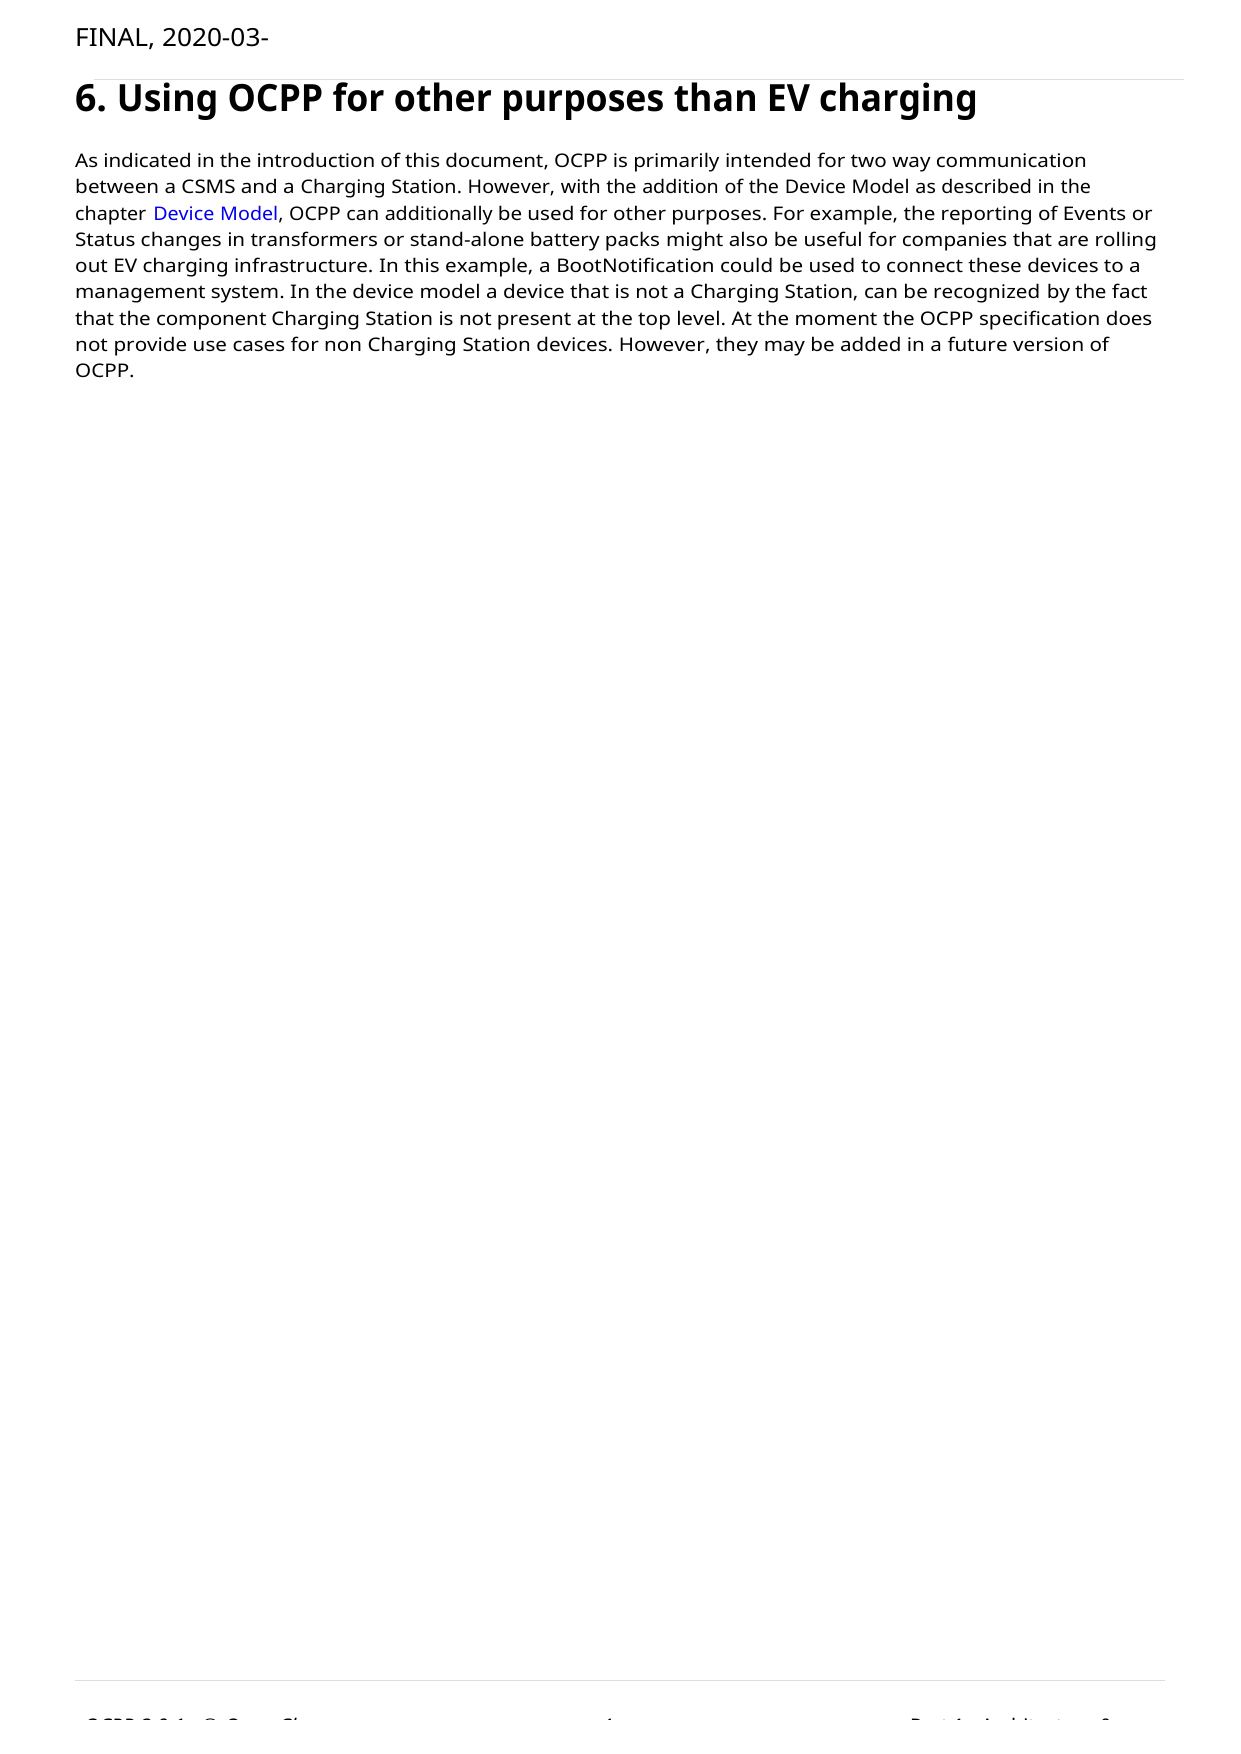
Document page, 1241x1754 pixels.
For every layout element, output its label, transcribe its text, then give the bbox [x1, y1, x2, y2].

subtitle Using OCPP for other purposes than EV charging [75, 79, 1178, 120]
text As indicated in the introduction of this document, OCPP is primarily intended for two way communication between a CSMS and a Charging Station. However, with the addition of the Device Model as described in the chapter Device Model, OCPP can additionally be used for other purposes. For example, the reporting of Events or Status changes in transformers or stand-alone battery packs might also be useful for companies that are rolling out EV charging infrastructure. In this example, a BootNotification could be used to connect these devices to a management system. In the device model a device that is not a Charging Station, can be recognized by the fact that the component Charging Station is not present at the top level. At the moment the OCPP specification does not provide use cases for non Charging Station devices. However, they may be added in a future version of OCPP. [75, 147, 1162, 383]
